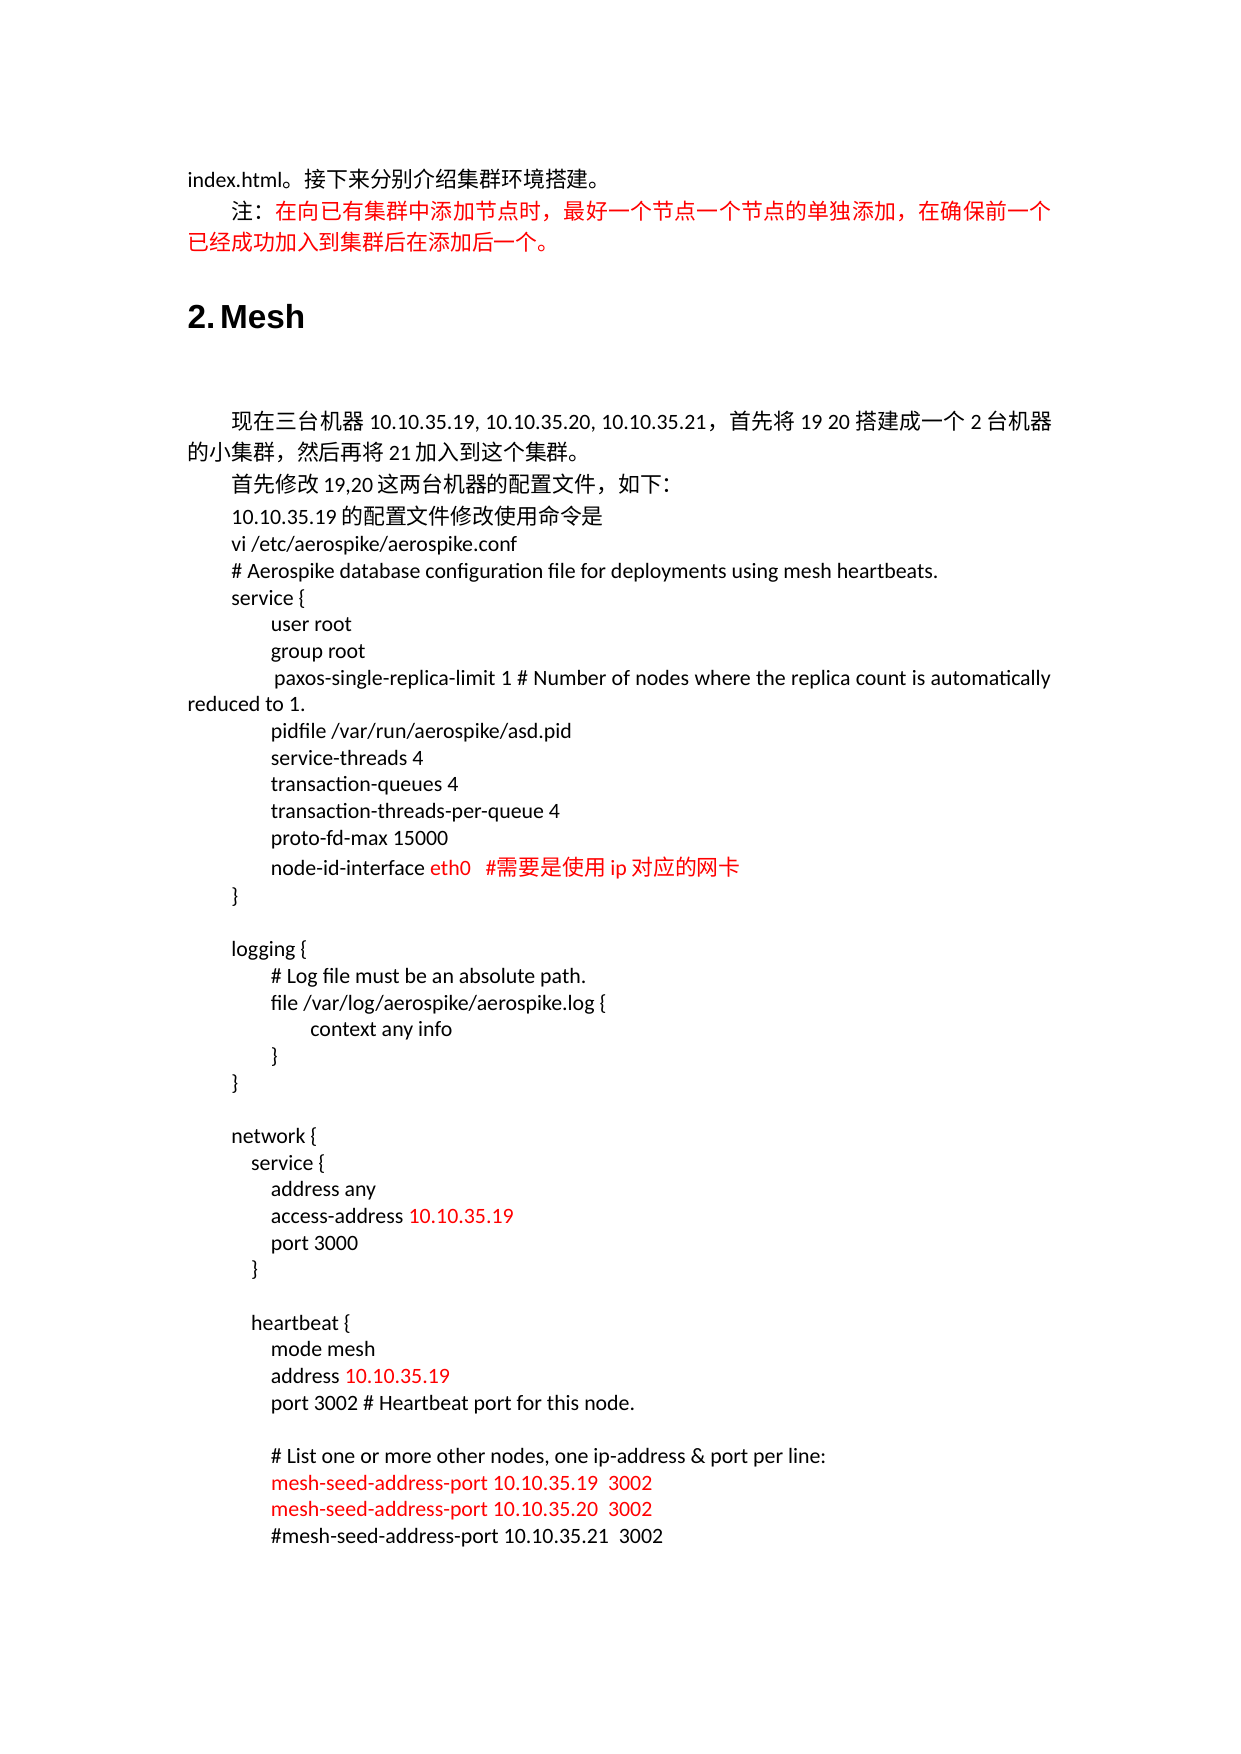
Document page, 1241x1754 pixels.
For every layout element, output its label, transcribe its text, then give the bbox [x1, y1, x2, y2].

text 首先修改19,20这两台机器的配置文件，如下： [187, 467, 1053, 499]
text transaction-queues 4 [187, 770, 1053, 797]
text # Log file must be an absolute path. [187, 962, 1053, 989]
text port 3002 # Heartbeat port for this node. [187, 1389, 1053, 1415]
text } [187, 1042, 1053, 1069]
text service-threads 4 [187, 744, 1053, 770]
text vi /etc/aerospike/aerospike.conf [187, 530, 1053, 557]
text paxos-single-replica-limit 1 # Number of nodes where the replica count is automatically reduced to 1. [187, 664, 1053, 717]
text pidfile /var/run/aerospike/asd.pid [187, 717, 1053, 744]
list 注：在向已有集群中添加节点时，最好一个节点一个节点的单独添加，在确保前一个已经成功加入到集群后在添加后一个。 [187, 194, 1053, 257]
text node-id-interface eth0 #需要是使用ip对应的网卡 [187, 850, 1053, 882]
text port 3000 [187, 1229, 1053, 1255]
text network { [187, 1122, 1053, 1149]
text } [187, 1069, 1053, 1095]
text address any [187, 1175, 1053, 1202]
text } [187, 882, 1053, 909]
text file /var/log/aerospike/aerospike.log { [187, 989, 1053, 1015]
text logging { [187, 935, 1053, 962]
text service { [187, 1149, 1053, 1175]
text user root [187, 610, 1053, 637]
text 现在三台机器10.10.35.19, 10.10.35.20, 10.10.35.21，首先将19 20搭建成一个2台机器的小集群，然后再将21加入到这个集群。 [187, 404, 1053, 467]
text heartbeat { [187, 1309, 1053, 1335]
text address 10.10.35.19 [187, 1362, 1053, 1389]
text mode mesh [187, 1335, 1053, 1362]
subtitle Mesh [187, 284, 1053, 349]
text #mesh-seed-address-port 10.10.35.21 3002 [187, 1522, 1053, 1549]
text mesh-seed-address-port 10.10.35.19 3002 [187, 1469, 1053, 1495]
text # List one or more other nodes, one ip-address & port per line: [187, 1442, 1053, 1469]
text 10.10.35.19的配置文件修改使用命令是 [187, 499, 1053, 530]
text } [187, 1255, 1053, 1282]
text context any info [187, 1015, 1053, 1042]
text proto-fd-max 15000 [187, 824, 1053, 850]
text transaction-threads-per-queue 4 [187, 797, 1053, 824]
text access-address 10.10.35.19 [187, 1202, 1053, 1229]
text group root [187, 637, 1053, 664]
text mesh-seed-address-port 10.10.35.20 3002 [187, 1495, 1053, 1522]
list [187, 162, 1053, 194]
text # Aerospike database configuration file for deployments using mesh heartbeats. [187, 557, 1053, 584]
text service { [187, 584, 1053, 610]
